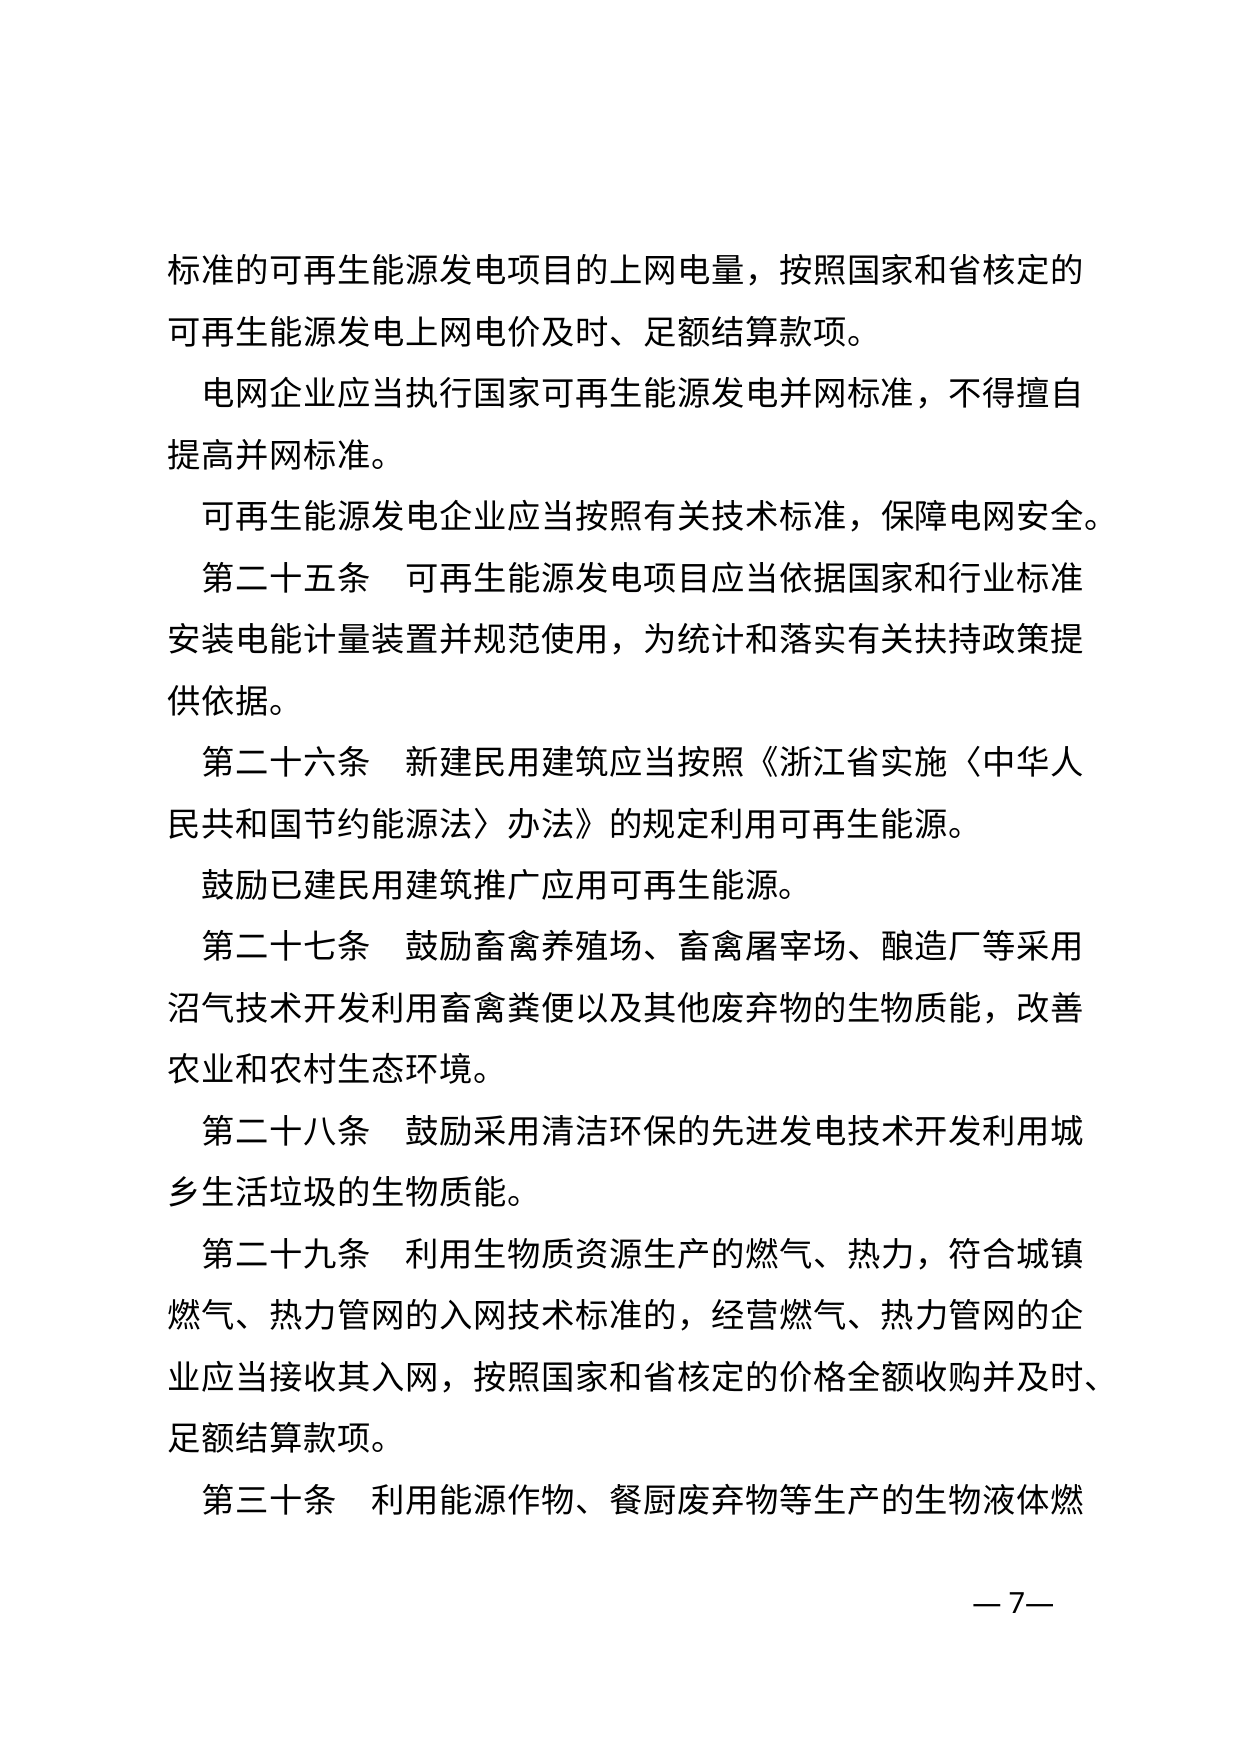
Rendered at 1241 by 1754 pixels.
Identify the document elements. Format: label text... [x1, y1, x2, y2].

text 可再生能源发电企业应当按照有关技术标准，保障电网安全。 [168, 483, 1084, 545]
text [168, 238, 1084, 361]
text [168, 1467, 1084, 1528]
text 鼓励已建民用建筑推广应用可再生能源。 [168, 852, 1084, 914]
text 第二十五条 可再生能源发电项目应当依据国家和行业标准安装电能计量装置并规范使用，为统计和落实有关扶持政策提供依据。 [168, 545, 1084, 729]
text 第二十九条 利用生物质资源生产的燃气、热力，符合城镇燃气、热力管网的入网技术标准的，经营燃气、热力管网的企业应当接收其入网，按照国家和省核定的价格全额收购并及时、足额结算款项。 [168, 1221, 1084, 1467]
text 电网企业应当执行国家可再生能源发电并网标准，不得擅自提高并网标准。 [168, 361, 1084, 483]
text 第二十七条 鼓励畜禽养殖场、畜禽屠宰场、酿造厂等采用沼气技术开发利用畜禽粪便以及其他废弃物的生物质能，改善农业和农村生态环境。 [168, 914, 1084, 1098]
text 第二十八条 鼓励采用清洁环保的先进发电技术开发利用城乡生活垃圾的生物质能。 [168, 1098, 1084, 1221]
text 第二十六条 新建民用建筑应当按照《浙江省实施〈中华人民共和国节约能源法〉办法》的规定利用可再生能源。 [168, 729, 1084, 852]
